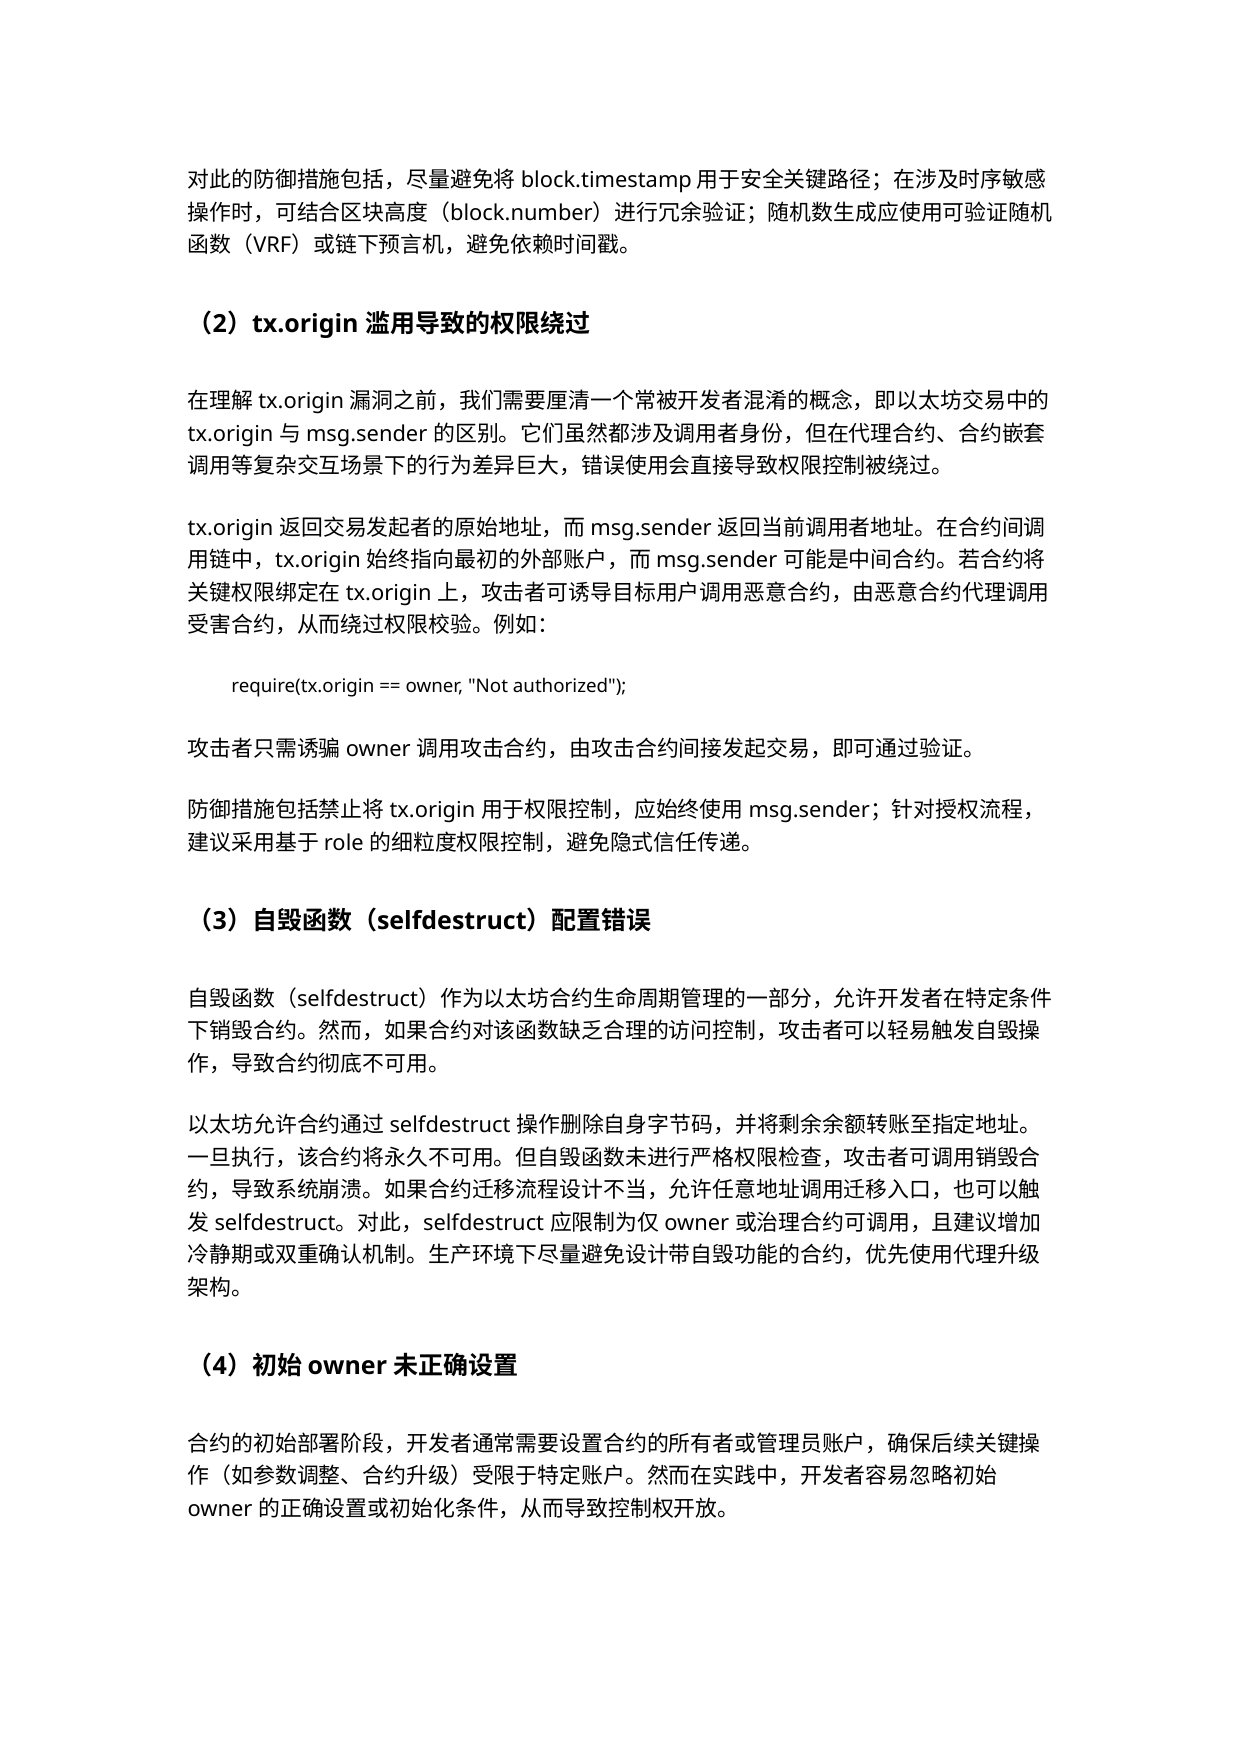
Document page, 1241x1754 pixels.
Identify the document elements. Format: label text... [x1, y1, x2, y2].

text 合约的初始部署阶段，开发者通常需要设置合约的所有者或管理员账户，确保后续关键操作（如参数调整、合约升级）受限于特定账户。然而在实践中，开发者容易忽略初始 owner 的正确设置或初始化条件，从而导致控制权开放。 [187, 1425, 1053, 1523]
text 在理解 tx.origin 漏洞之前，我们需要厘清一个常被开发者混淆的概念，即以太坊交易中的 tx.origin 与 msg.sender 的区别。它们虽然都涉及调用者身份，但在代理合约、合约嵌套调用等复杂交互场景下的行为差异巨大，错误使用会直接导致权限控制被绕过。 [187, 383, 1053, 480]
text 防御措施包括禁止将 tx.origin 用于权限控制，应始终使用 msg.sender；针对授权流程，建议采用基于 role 的细粒度权限控制，避免隐式信任传递。 [187, 792, 1053, 857]
text 以太坊允许合约通过 selfdestruct 操作删除自身字节码，并将剩余余额转账至指定地址。一旦执行，该合约将永久不可用。但自毁函数未进行严格权限检查，攻击者可调用销毁合约，导致系统崩溃。如果合约迁移流程设计不当，允许任意地址调用迁移入口，也可以触发 selfdestruct。对此，selfdestruct 应限制为仅 owner 或治理合约可调用，且建议增加冷静期或双重确认机制。生产环境下尽量避免设计带自毁功能的合约，优先使用代理升级架构。 [187, 1107, 1053, 1302]
text require(tx.origin == owner, "Not authorized"); [187, 669, 1053, 701]
text 攻击者只需诱骗 owner 调用攻击合约，由攻击合约间接发起交易，即可通过验证。 [187, 730, 1053, 763]
subtitle （3）自毁函数（selfdestruct）配置错误 [187, 886, 1053, 951]
subtitle （4）初始 owner 未正确设置 [187, 1331, 1053, 1396]
text 自毁函数（selfdestruct）作为以太坊合约生命周期管理的一部分，允许开发者在特定条件下销毁合约。然而，如果合约对该函数缺乏合理的访问控制，攻击者可以轻易触发自毁操作，导致合约彻底不可用。 [187, 980, 1053, 1078]
text tx.origin 返回交易发起者的原始地址，而 msg.sender 返回当前调用者地址。在合约间调用链中，tx.origin 始终指向最初的外部账户，而 msg.sender 可能是中间合约。若合约将关键权限绑定在 tx.origin 上，攻击者可诱导目标用户调用恶意合约，由恶意合约代理调用受害合约，从而绕过权限校验。例如： [187, 509, 1053, 639]
subtitle （2）tx.origin 滥用导致的权限绕过 [187, 289, 1053, 354]
text 对此的防御措施包括，尽量避免将 block.timestamp用于安全关键路径；在涉及时序敏感操作时，可结合区块高度（block.number）进行冗余验证；随机数生成应使用可验证随机函数（VRF）或链下预言机，避免依赖时间戳。 [187, 162, 1053, 259]
